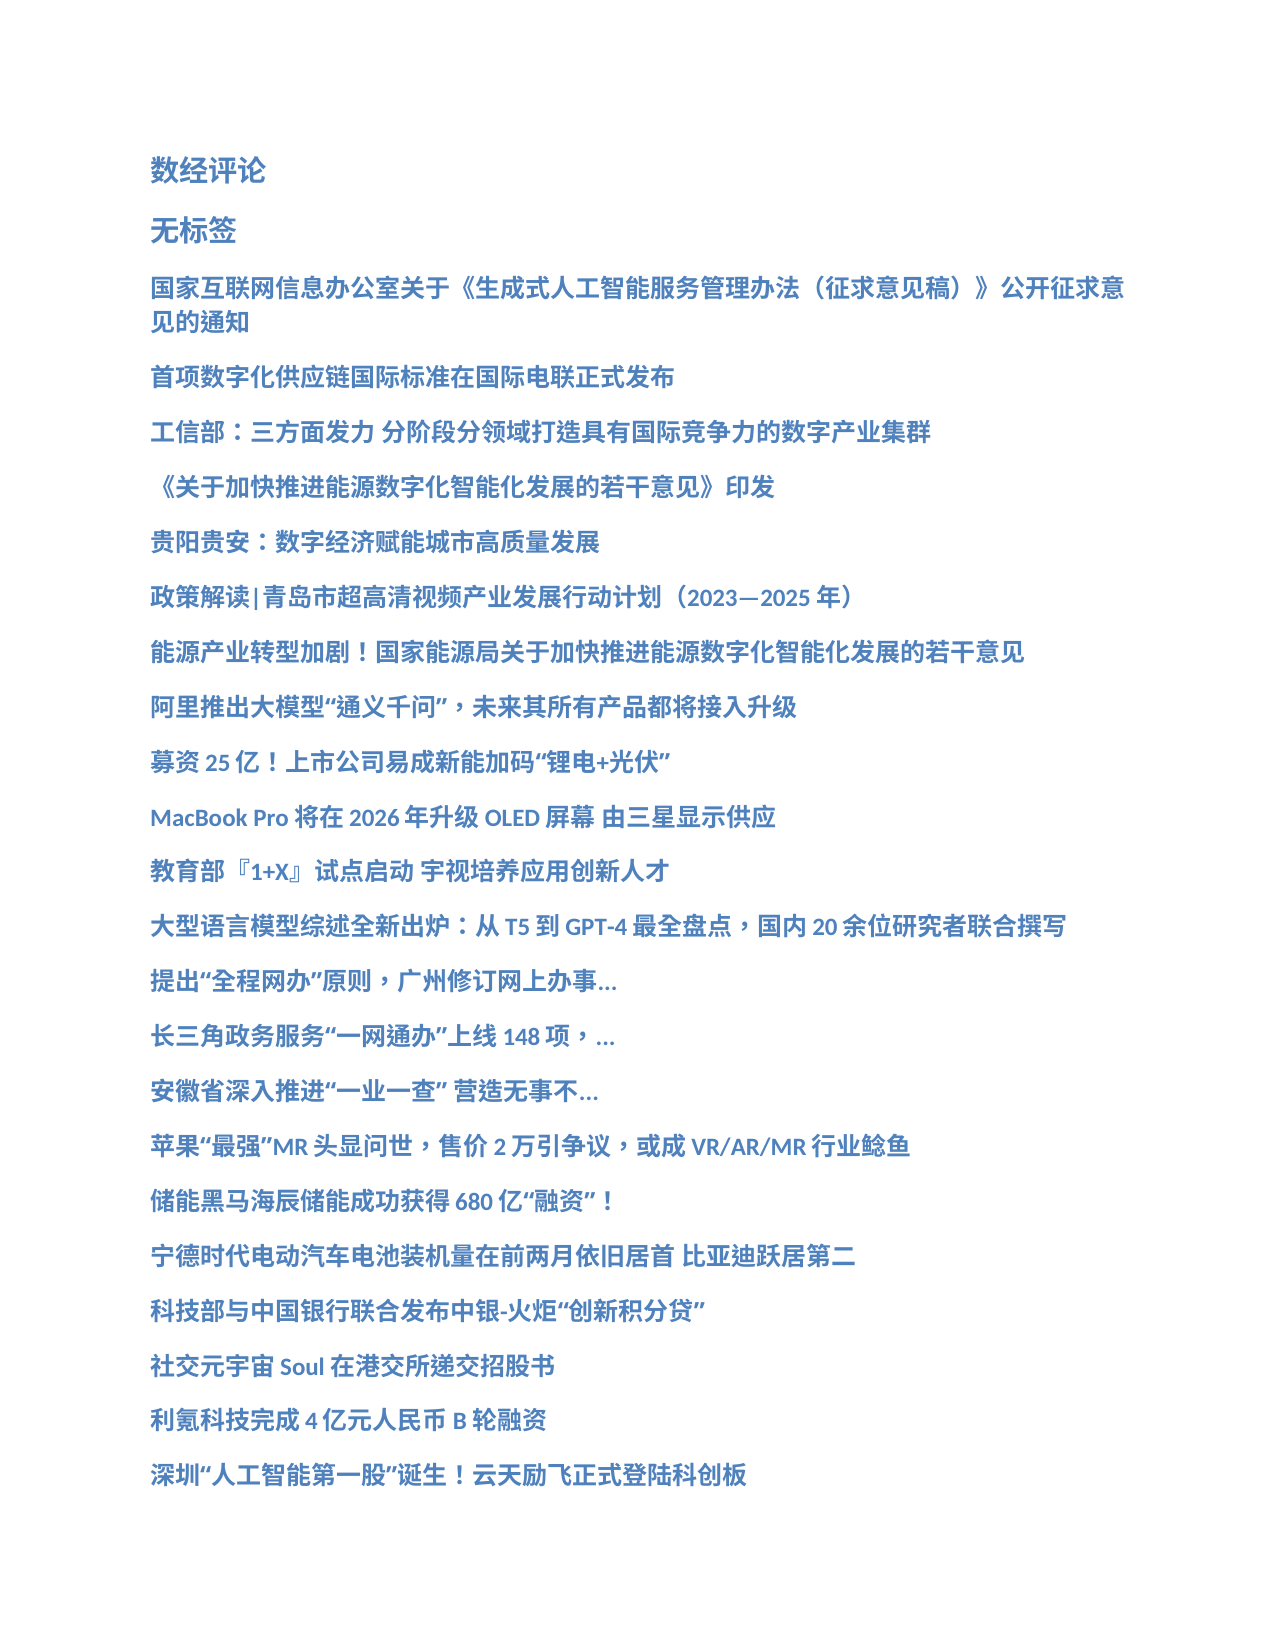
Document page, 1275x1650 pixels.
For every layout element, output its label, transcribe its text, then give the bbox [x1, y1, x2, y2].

subtitle 深圳“人工智能第一股”诞生！云天励飞正式登陆科创板 [150, 1458, 1125, 1492]
subtitle 阿里推出大模型“通义千问”，未来其所有产品都将接入升级 [150, 689, 1125, 723]
subtitle 工信部：三方面发力 分阶段分领域打造具有国际竞争力的数字产业集群 [150, 415, 1125, 449]
subtitle 无标签 [150, 211, 1125, 250]
subtitle 科技部与中国银行联合发布中银-火炬“创新积分贷” [150, 1293, 1125, 1327]
subtitle MacBook Pro将在2026年升级OLED屏幕 由三星显示供应 [150, 799, 1125, 833]
subtitle 储能黑马海辰储能成功获得680亿“融资”！ [150, 1183, 1125, 1217]
subtitle 募资25亿！上市公司易成新能加码“锂电+光伏” [150, 744, 1125, 778]
subtitle 苹果“最强”MR头显问世，售价2万引争议，或成VR/AR/MR行业鲶鱼 [150, 1128, 1125, 1163]
subtitle 政策解读|青岛市超高清视频产业发展行动计划（2023—2025年） [150, 579, 1125, 614]
subtitle 贵阳贵安：数字经济赋能城市高质量发展 [150, 525, 1125, 559]
subtitle 安徽省深入推进“一业一查” 营造无事不... [150, 1074, 1125, 1108]
subtitle 能源产业转型加剧！国家能源局关于加快推进能源数字化智能化发展的若干意见 [150, 634, 1125, 668]
subtitle 《关于加快推进能源数字化智能化发展的若干意见》印发 [150, 470, 1125, 504]
subtitle 教育部『1+X』试点启动 宇视培养应用创新人才 [150, 854, 1125, 888]
subtitle 国家互联网信息办公室关于《生成式人工智能服务管理办法（征求意见稿）》公开征求意见的通知 [150, 271, 1125, 339]
subtitle 利氪科技完成4亿元人民币B轮融资 [150, 1403, 1125, 1437]
subtitle 社交元宇宙Soul在港交所递交招股书 [150, 1348, 1125, 1382]
subtitle 数经评论 [150, 150, 1125, 190]
subtitle 提出“全程网办”原则，广州修订网上办事... [150, 964, 1125, 998]
subtitle 首项数字化供应链国际标准在国际电联正式发布 [150, 360, 1125, 394]
subtitle 宁德时代电动汽车电池装机量在前两月依旧居首 比亚迪跃居第二 [150, 1238, 1125, 1272]
subtitle 长三角政务服务“一网通办”上线148项，... [150, 1019, 1125, 1053]
subtitle 大型语言模型综述全新出炉：从T5到GPT-4最全盘点，国内20余位研究者联合撰写 [150, 909, 1125, 943]
